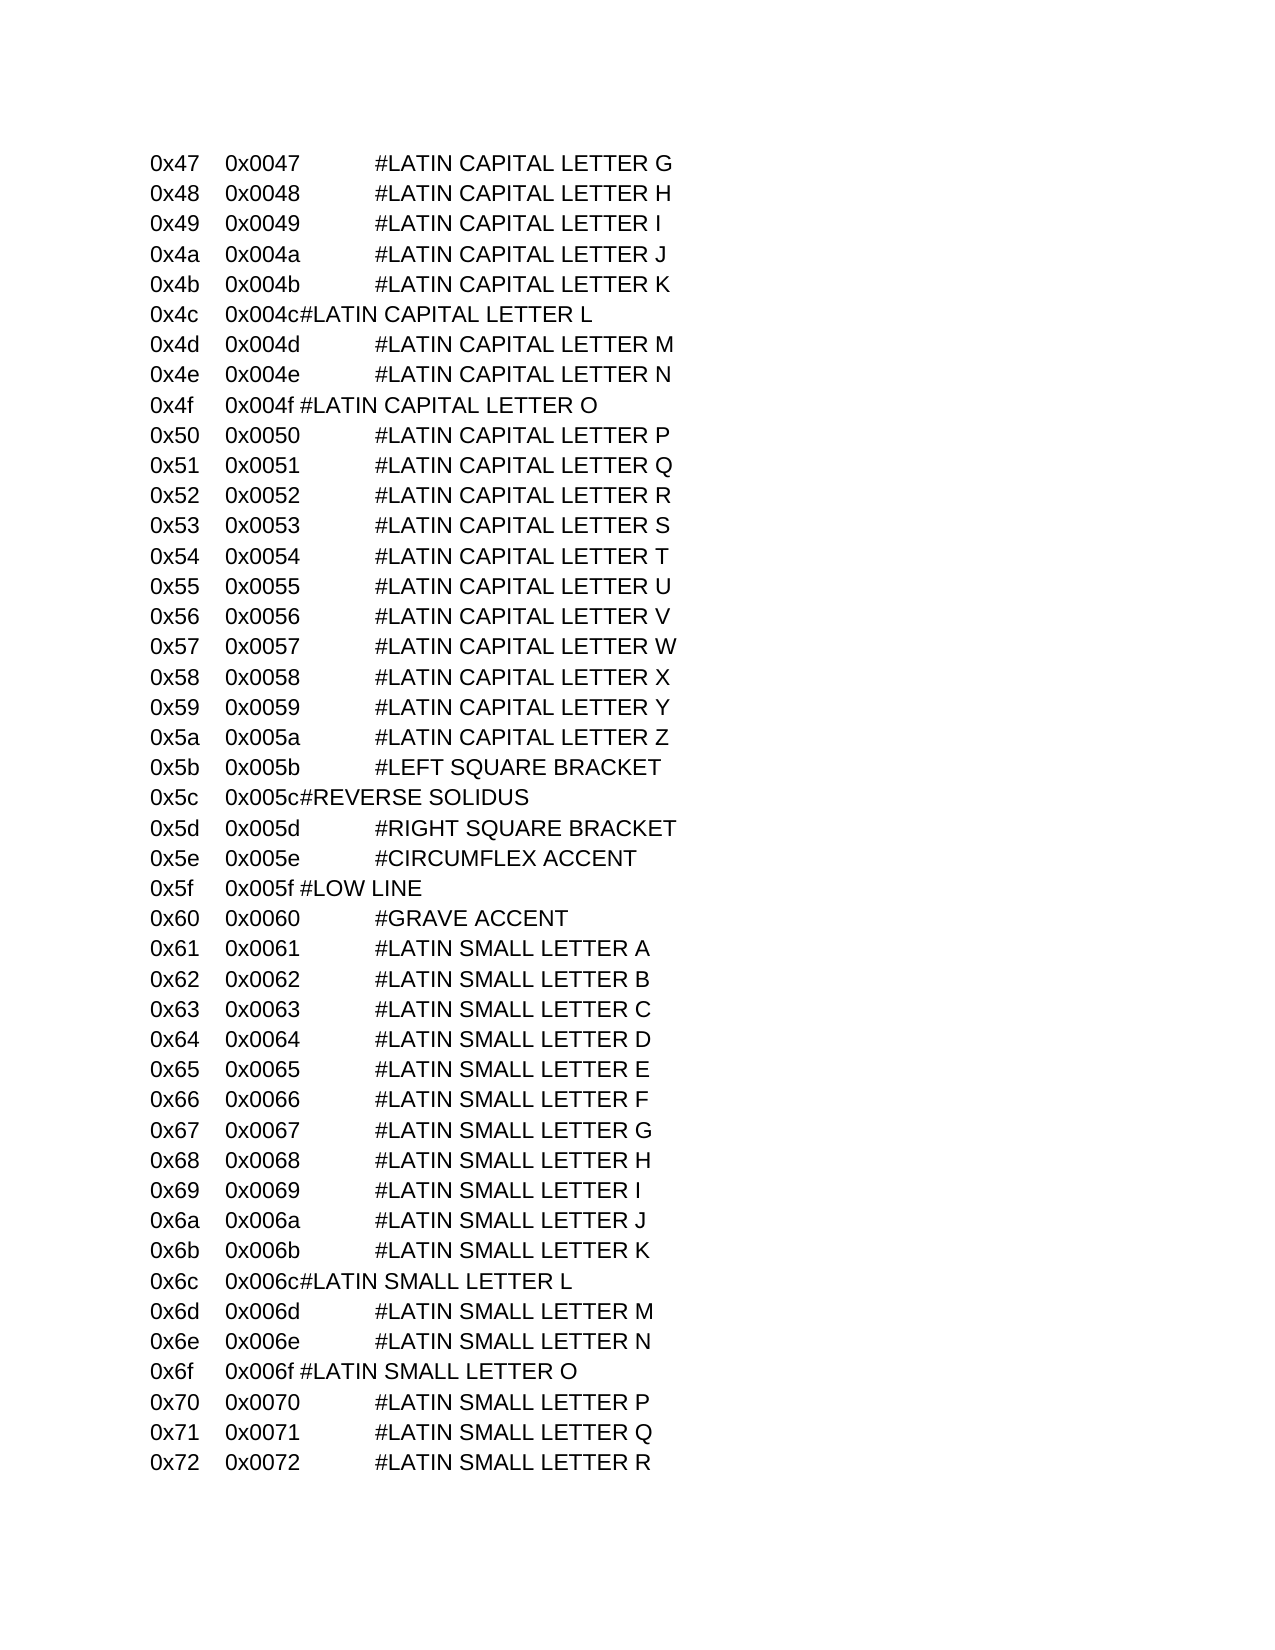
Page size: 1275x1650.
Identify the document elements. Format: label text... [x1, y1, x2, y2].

text 0x63 0x0063 #LATIN SMALL LETTER C [150, 996, 1125, 1022]
text 0x61 0x0061 #LATIN SMALL LETTER A [150, 935, 1125, 962]
text 0x71 0x0071 #LATIN SMALL LETTER Q [150, 1419, 1125, 1445]
text 0x65 0x0065 #LATIN SMALL LETTER E [150, 1056, 1125, 1083]
text 0x67 0x0067 #LATIN SMALL LETTER G [150, 1117, 1125, 1143]
text 0x68 0x0068 #LATIN SMALL LETTER H [150, 1147, 1125, 1173]
text 0x6c 0x006c #LATIN SMALL LETTER L [150, 1268, 1125, 1294]
text 0x6f 0x006f #LATIN SMALL LETTER O [150, 1358, 1125, 1385]
text 0x72 0x0072 #LATIN SMALL LETTER R [150, 1449, 1125, 1475]
text 0x6b 0x006b #LATIN SMALL LETTER K [150, 1237, 1125, 1264]
text 0x4d 0x004d #LATIN CAPITAL LETTER M [150, 331, 1125, 358]
text 0x4b 0x004b #LATIN CAPITAL LETTER K [150, 271, 1125, 297]
text 0x50 0x0050 #LATIN CAPITAL LETTER P [150, 422, 1125, 448]
text 0x5e 0x005e #CIRCUMFLEX ACCENT [150, 845, 1125, 871]
text 0x64 0x0064 #LATIN SMALL LETTER D [150, 1026, 1125, 1052]
text 0x6a 0x006a #LATIN SMALL LETTER J [150, 1207, 1125, 1234]
text 0x48 0x0048 #LATIN CAPITAL LETTER H [150, 180, 1125, 207]
text 0x52 0x0052 #LATIN CAPITAL LETTER R [150, 482, 1125, 509]
text 0x5b 0x005b #LEFT SQUARE BRACKET [150, 754, 1125, 781]
text 0x5c 0x005c #REVERSE SOLIDUS [150, 784, 1125, 811]
text 0x57 0x0057 #LATIN CAPITAL LETTER W [150, 633, 1125, 660]
text 0x66 0x0066 #LATIN SMALL LETTER F [150, 1086, 1125, 1113]
text 0x70 0x0070 #LATIN SMALL LETTER P [150, 1388, 1125, 1415]
text 0x69 0x0069 #LATIN SMALL LETTER I [150, 1177, 1125, 1203]
text 0x62 0x0062 #LATIN SMALL LETTER B [150, 966, 1125, 992]
text 0x60 0x0060 #GRAVE ACCENT [150, 905, 1125, 932]
text 0x49 0x0049 #LATIN CAPITAL LETTER I [150, 210, 1125, 237]
text 0x4c 0x004c #LATIN CAPITAL LETTER L [150, 301, 1125, 327]
text 0x5a 0x005a #LATIN CAPITAL LETTER Z [150, 724, 1125, 750]
text 0x51 0x0051 #LATIN CAPITAL LETTER Q [150, 452, 1125, 478]
text 0x55 0x0055 #LATIN CAPITAL LETTER U [150, 573, 1125, 599]
text 0x4e 0x004e #LATIN CAPITAL LETTER N [150, 361, 1125, 388]
text 0x53 0x0053 #LATIN CAPITAL LETTER S [150, 512, 1125, 539]
text 0x5f 0x005f #LOW LINE [150, 875, 1125, 901]
text 0x47 0x0047 #LATIN CAPITAL LETTER G [150, 150, 1125, 176]
text 0x5d 0x005d #RIGHT SQUARE BRACKET [150, 814, 1125, 841]
text 0x6e 0x006e #LATIN SMALL LETTER N [150, 1328, 1125, 1354]
text 0x6d 0x006d #LATIN SMALL LETTER M [150, 1298, 1125, 1324]
text 0x54 0x0054 #LATIN CAPITAL LETTER T [150, 543, 1125, 569]
text 0x59 0x0059 #LATIN CAPITAL LETTER Y [150, 694, 1125, 720]
text 0x56 0x0056 #LATIN CAPITAL LETTER V [150, 603, 1125, 629]
text 0x4f 0x004f #LATIN CAPITAL LETTER O [150, 392, 1125, 418]
text 0x4a 0x004a #LATIN CAPITAL LETTER J [150, 241, 1125, 267]
text 0x58 0x0058 #LATIN CAPITAL LETTER X [150, 663, 1125, 690]
